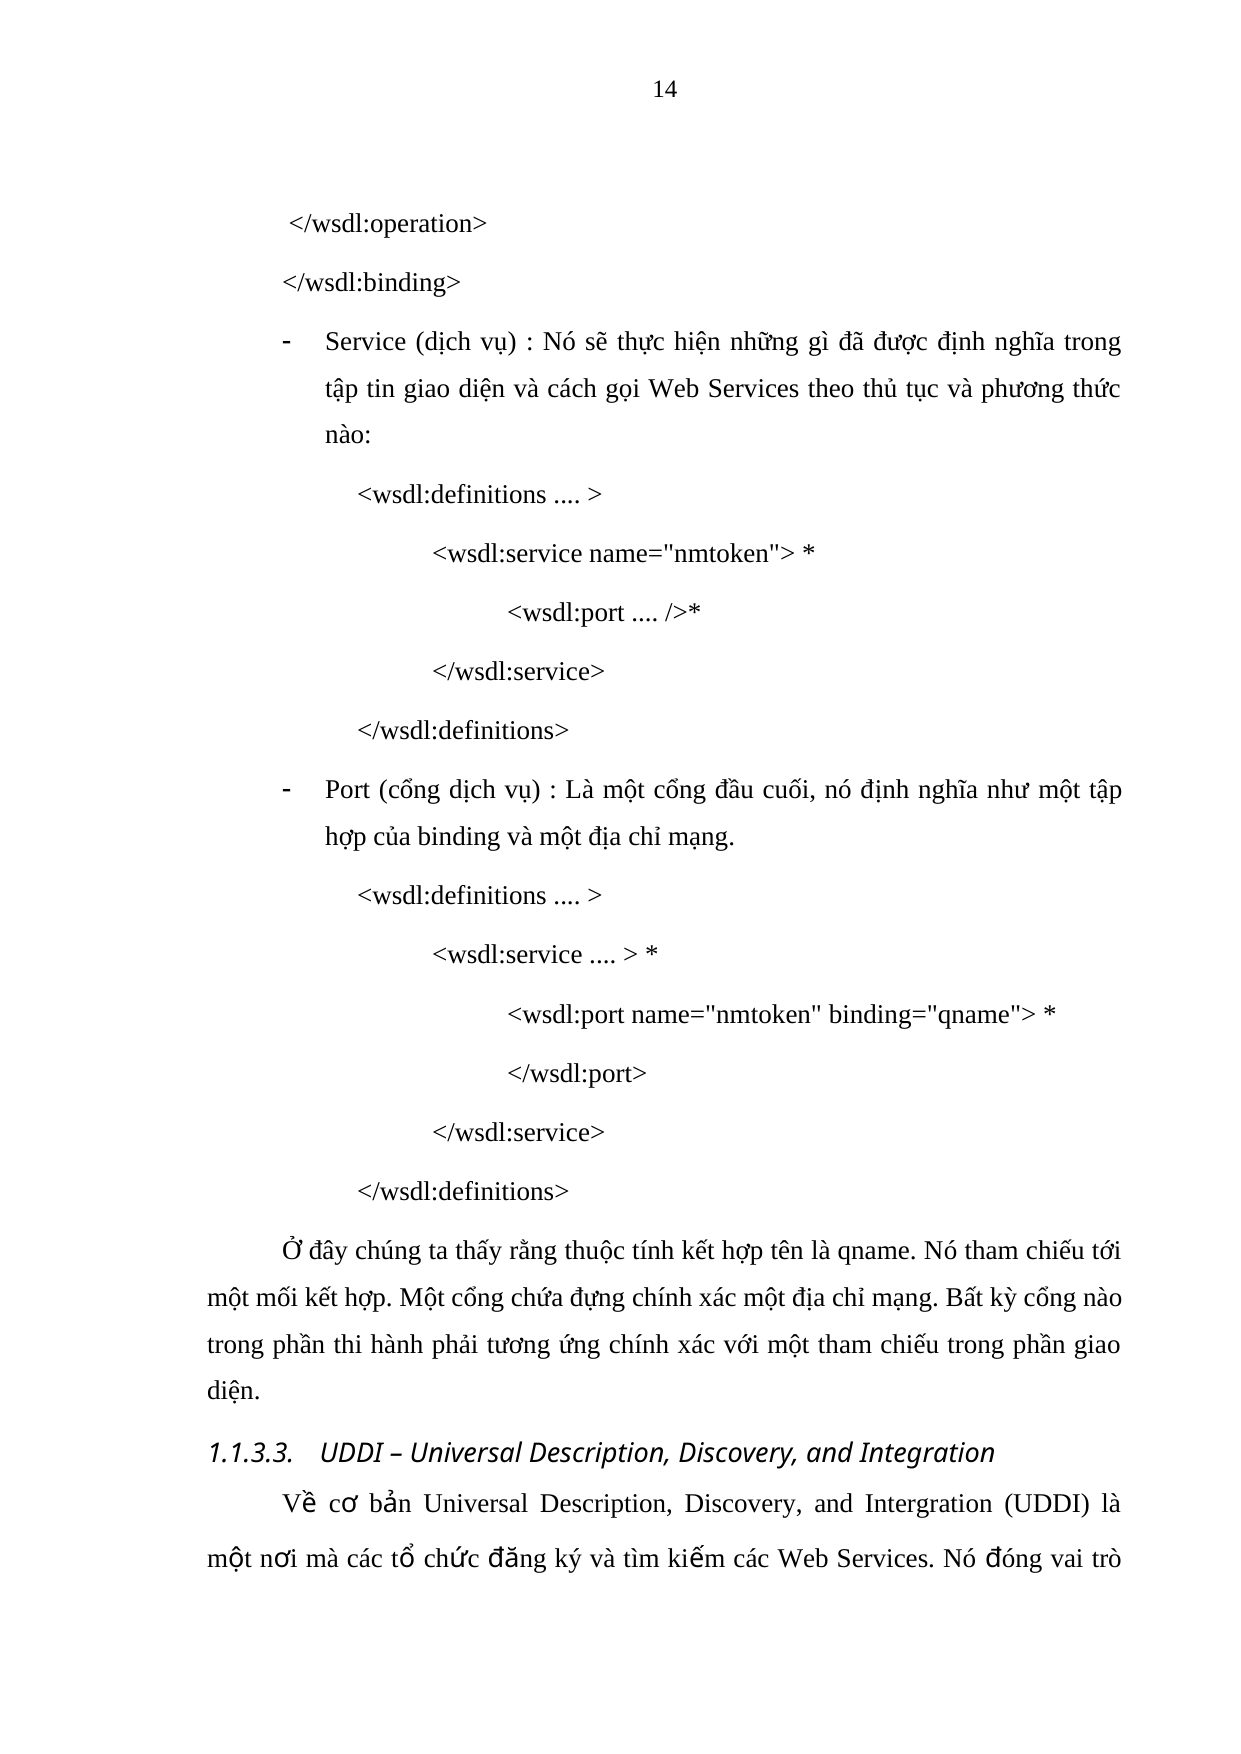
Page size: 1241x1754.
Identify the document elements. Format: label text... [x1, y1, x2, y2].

text <wsdl:service .... > * [357, 939, 1122, 970]
text Ở đây chúng ta thấy rằng thuộc tính kết hợp tên là qname. Nó tham chiếu tới một mối kết hợp. Một cổng chứa đựng chính xác một địa chỉ mạng. Bất kỳ cổng nào trong phần thi hành phải tương ứng chính xác với một tham chiếu trong phần giao diện. [207, 1234, 1122, 1406]
text </wsdl:binding> [207, 266, 1122, 297]
text </wsdl:operation> [207, 207, 1122, 238]
text <wsdl:service name="nmtoken"> * [357, 537, 1122, 568]
text </wsdl:service> [357, 1116, 1122, 1147]
text <wsdl:port .... />* [432, 596, 1122, 627]
subtitle UDDI – Universal Description, Discovery, and Integration [207, 1434, 1122, 1471]
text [207, 1483, 1122, 1575]
text </wsdl:definitions> [282, 1175, 1122, 1206]
text <wsdl:definitions .... > [282, 478, 1122, 509]
text </wsdl:port> [432, 1057, 1122, 1088]
text <wsdl:port name="nmtoken" binding="qname"> * [432, 998, 1122, 1029]
list Port (cổng dịch vụ) : Là một cổng đầu cuối, nó định nghĩa như một tập hợp của binding và một địa chỉ mạng. [282, 773, 1122, 851]
text </wsdl:definitions> [282, 714, 1122, 746]
text <wsdl:definitions .... > [282, 879, 1122, 911]
list Service (dịch vụ) : Nó sẽ thực hiện những gì đã được định nghĩa trong tập tin giao diện và cách gọi Web Services theo thủ tục và phương thức nào: [282, 325, 1122, 450]
text </wsdl:service> [357, 655, 1122, 686]
